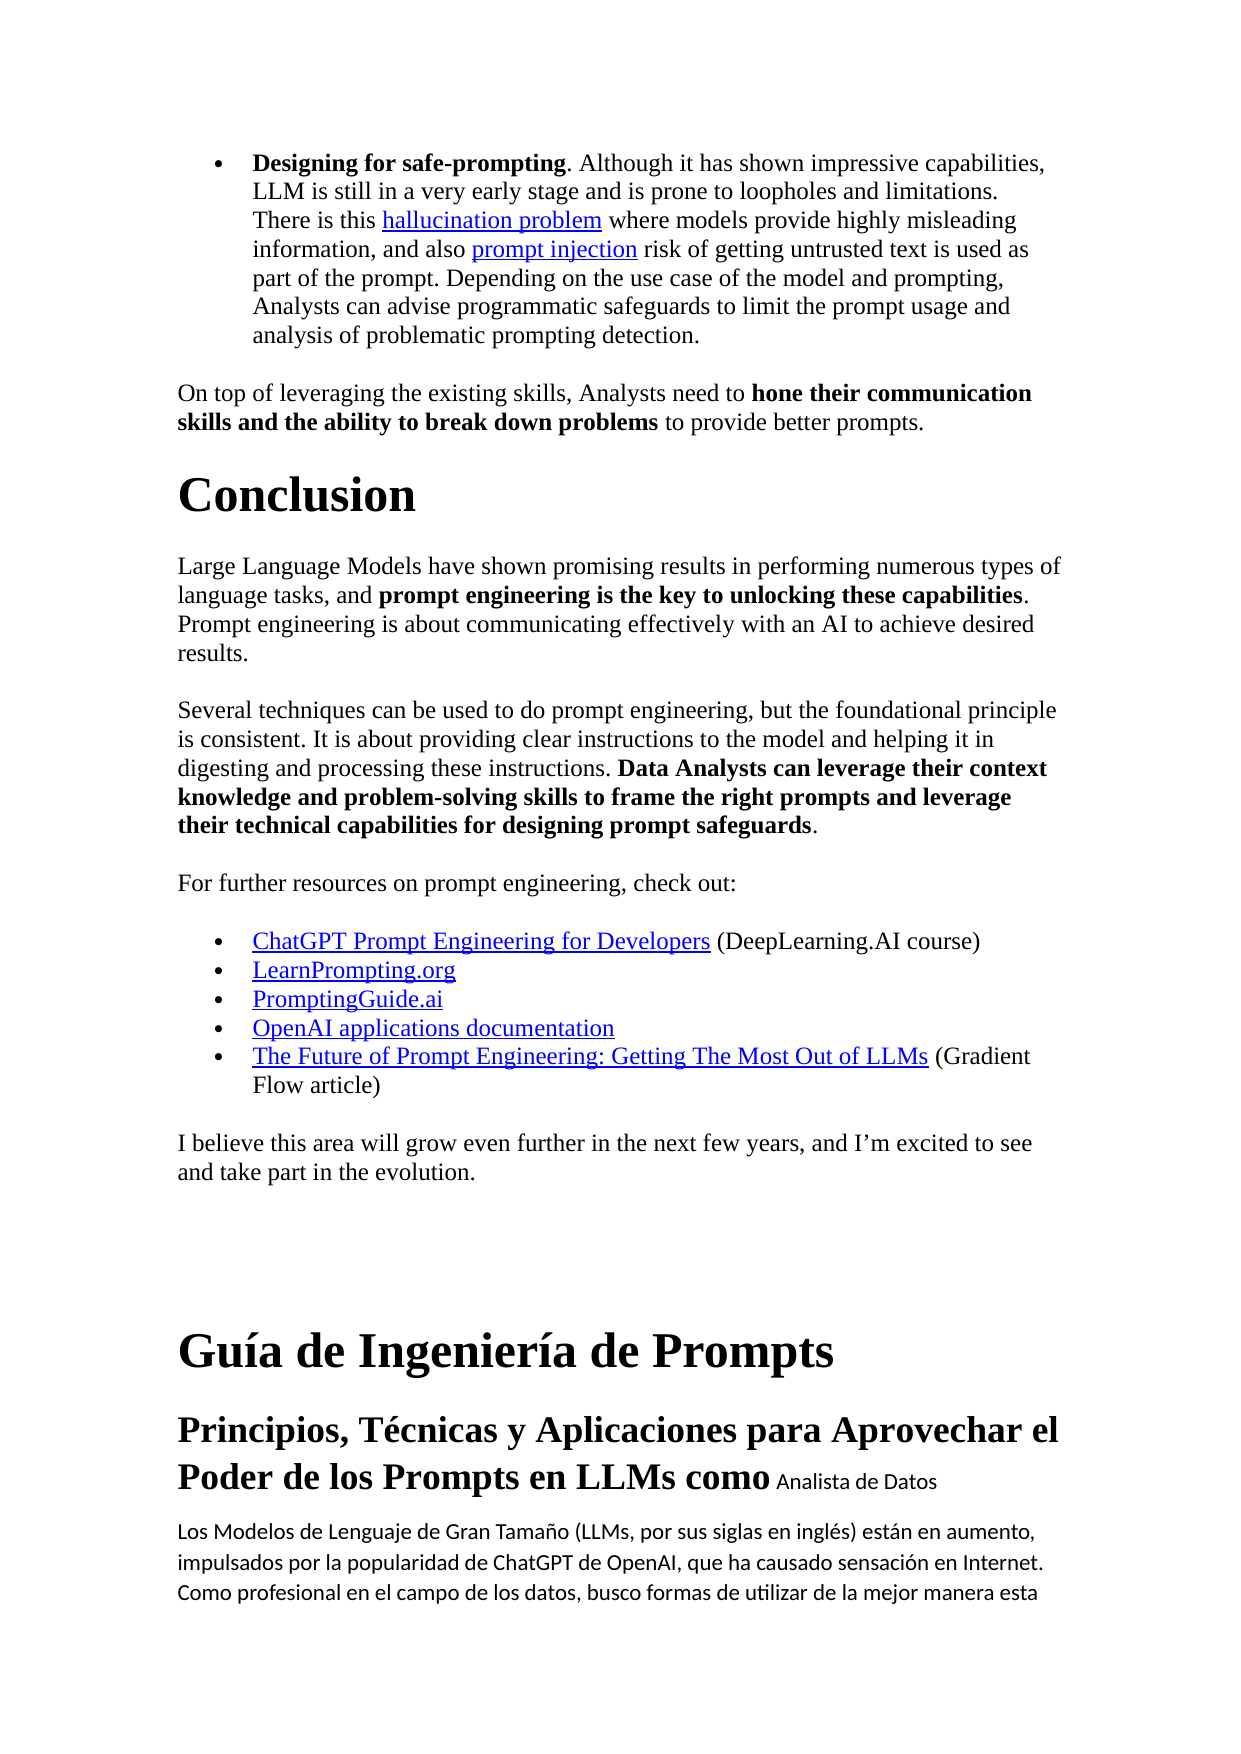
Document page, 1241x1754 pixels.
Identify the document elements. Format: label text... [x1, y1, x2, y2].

text For further resources on prompt engineering, check out: [177, 868, 1063, 897]
list OpenAI applications documentation [215, 1013, 1063, 1041]
text On top of leveraging the existing skills, Analysts need to hone their communication skills and the ability to break down problems to provide better prompts. [177, 378, 1063, 436]
list PromptingGuide.ai [215, 984, 1063, 1013]
list ChatGPT Prompt Engineering for Developers (DeepLearning.AI course) [215, 926, 1063, 955]
text I believe this area will grow even further in the next few years, and I’m excited to see and take part in the evolution. [177, 1128, 1063, 1186]
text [177, 1517, 1063, 1606]
text Several techniques can be used to do prompt engineering, but the foundational principle is consistent. It is about providing clear instructions to the model and helping it in digesting and processing these instructions. Data Analysts can leverage their context knowledge and problem-solving skills to frame the right prompts and leverage their technical capabilities for designing prompt safeguards. [177, 696, 1063, 839]
list The Future of Prompt Engineering: Getting The Most Out of LLMs (Gradient Flow article) [215, 1041, 1063, 1099]
text Conclusion [177, 465, 1063, 522]
text Principios, Técnicas y Aplicaciones para Aprovechar el Poder de los Prompts en LLMs como Analista de Datos [177, 1408, 1063, 1497]
text Guía de Ingeniería de Prompts [177, 1321, 1063, 1378]
text Large Language Models have shown promising results in performing numerous types of language tasks, and prompt engineering is the key to unlocking these capabilities. Prompt engineering is about communicating effectively with an AI to achieve desired results. [177, 551, 1063, 666]
list LearnPrompting.org [215, 955, 1063, 984]
list Designing for safe-prompting. Although it has shown impressive capabilities, LLM is still in a very early stage and is prone to loopholes and limitations. There is this hallucination problem where models provide highly misleading information, and also prompt injection risk of getting untrusted text is used as part of the prompt. Depending on the use case of the model and prompting, Analysts can advise programmatic safeguards to limit the prompt usage and analysis of problematic prompting detection. [215, 148, 1063, 349]
